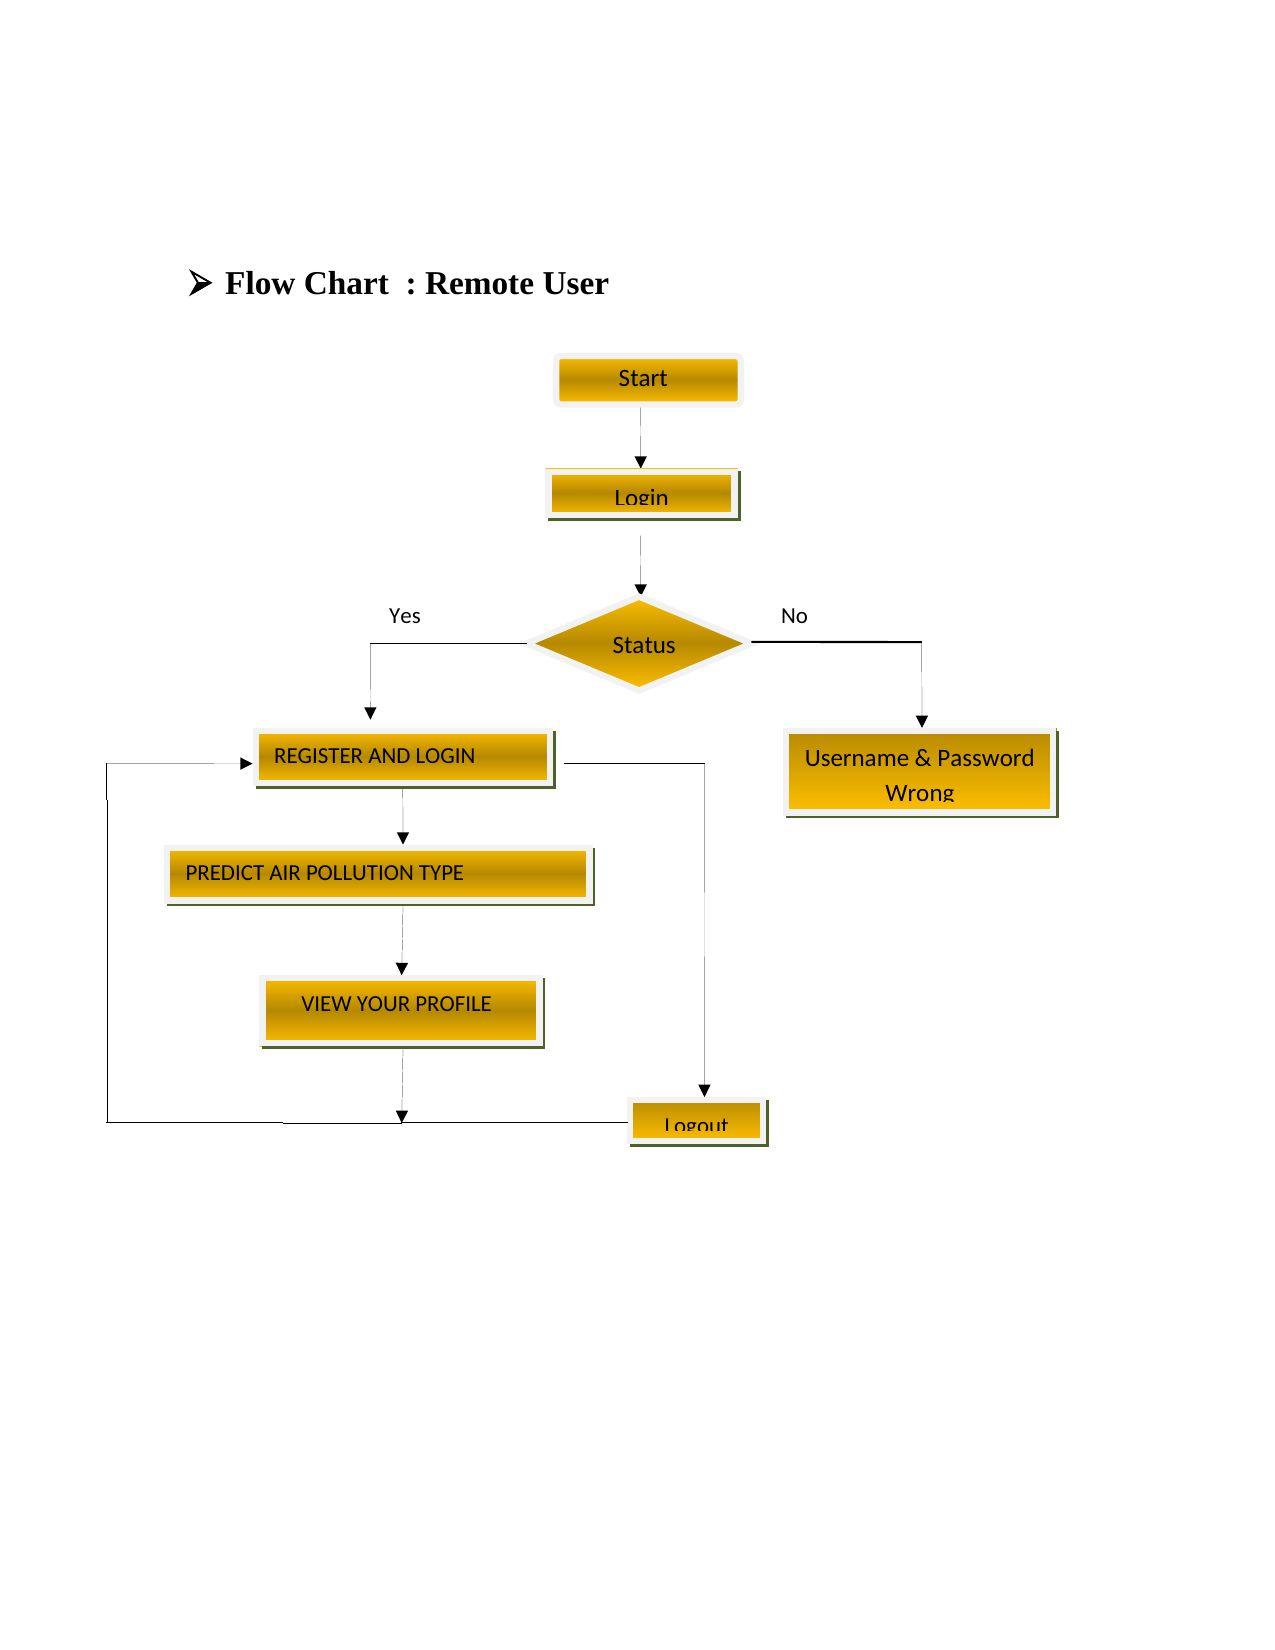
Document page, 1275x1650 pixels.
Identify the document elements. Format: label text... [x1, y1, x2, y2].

text Yes No [661, 601, 1125, 629]
list Flow Chart : Remote User [187, 263, 1125, 302]
text Yes No [150, 601, 618, 629]
